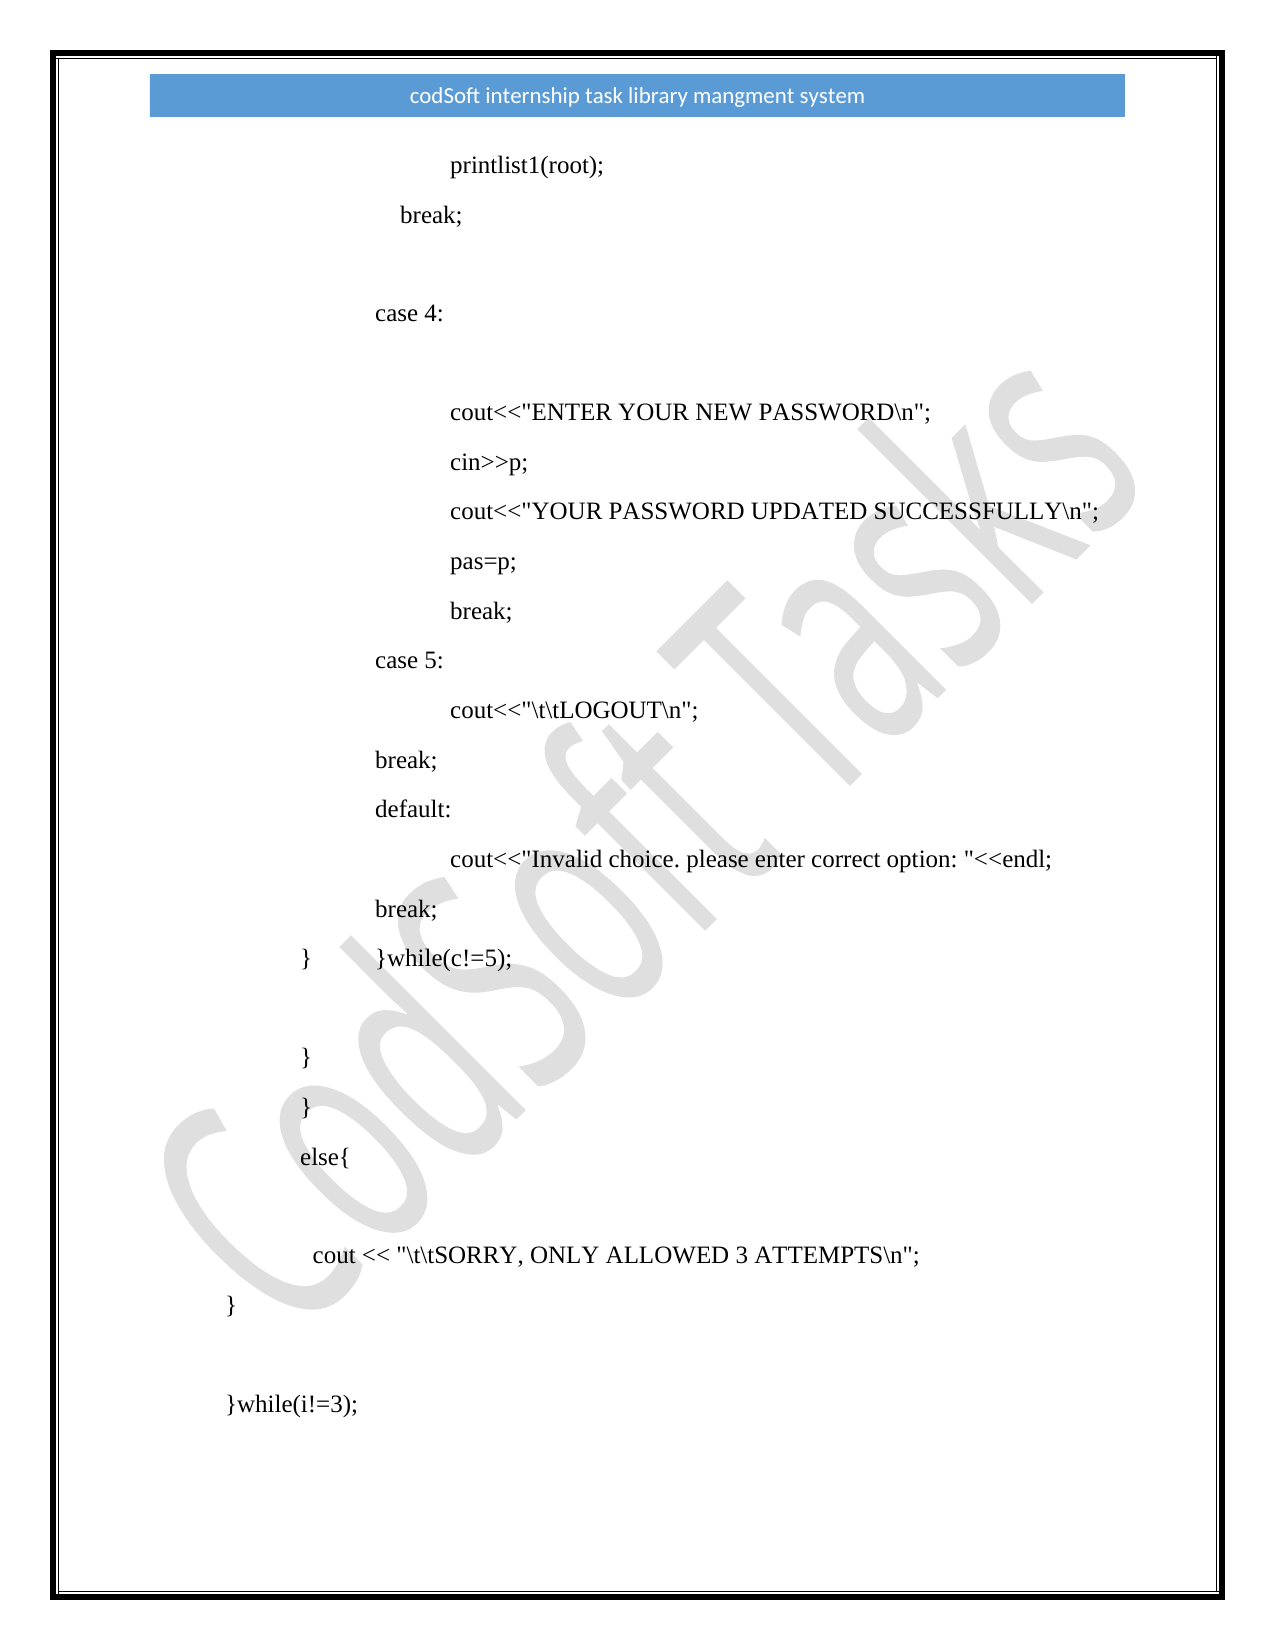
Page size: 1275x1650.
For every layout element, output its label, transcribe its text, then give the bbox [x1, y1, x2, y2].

text case 4: [150, 298, 1125, 327]
text } [150, 1042, 1125, 1071]
text }while(i!=3); [150, 1389, 1125, 1418]
text pas=p; [150, 546, 1125, 575]
text } }while(c!=5); [150, 943, 1125, 972]
text cout<<"\t\tLOGOUT\n"; [150, 695, 1125, 724]
text break; [150, 200, 1125, 228]
text break; [150, 894, 1125, 923]
text default: [150, 794, 1125, 823]
text break; [150, 745, 1125, 773]
text break; [150, 596, 1125, 624]
text else{ [150, 1142, 1125, 1170]
text case 5: [150, 645, 1125, 674]
text cout<<"ENTER YOUR NEW PASSWORD\n"; [150, 397, 1125, 426]
text printlist1(root); [150, 150, 1125, 179]
text cin>>p; [150, 447, 1125, 475]
text } [150, 1290, 1125, 1319]
text cout << "\t\tSORRY, ONLY ALLOWED 3 ATTEMPTS\n"; [150, 1240, 1125, 1269]
text } [150, 1092, 1125, 1121]
text cout<<"YOUR PASSWORD UPDATED SUCCESSFULLY\n"; [150, 496, 1125, 525]
text cout<<"Invalid choice. please enter correct option: "<<endl; [150, 844, 1125, 873]
